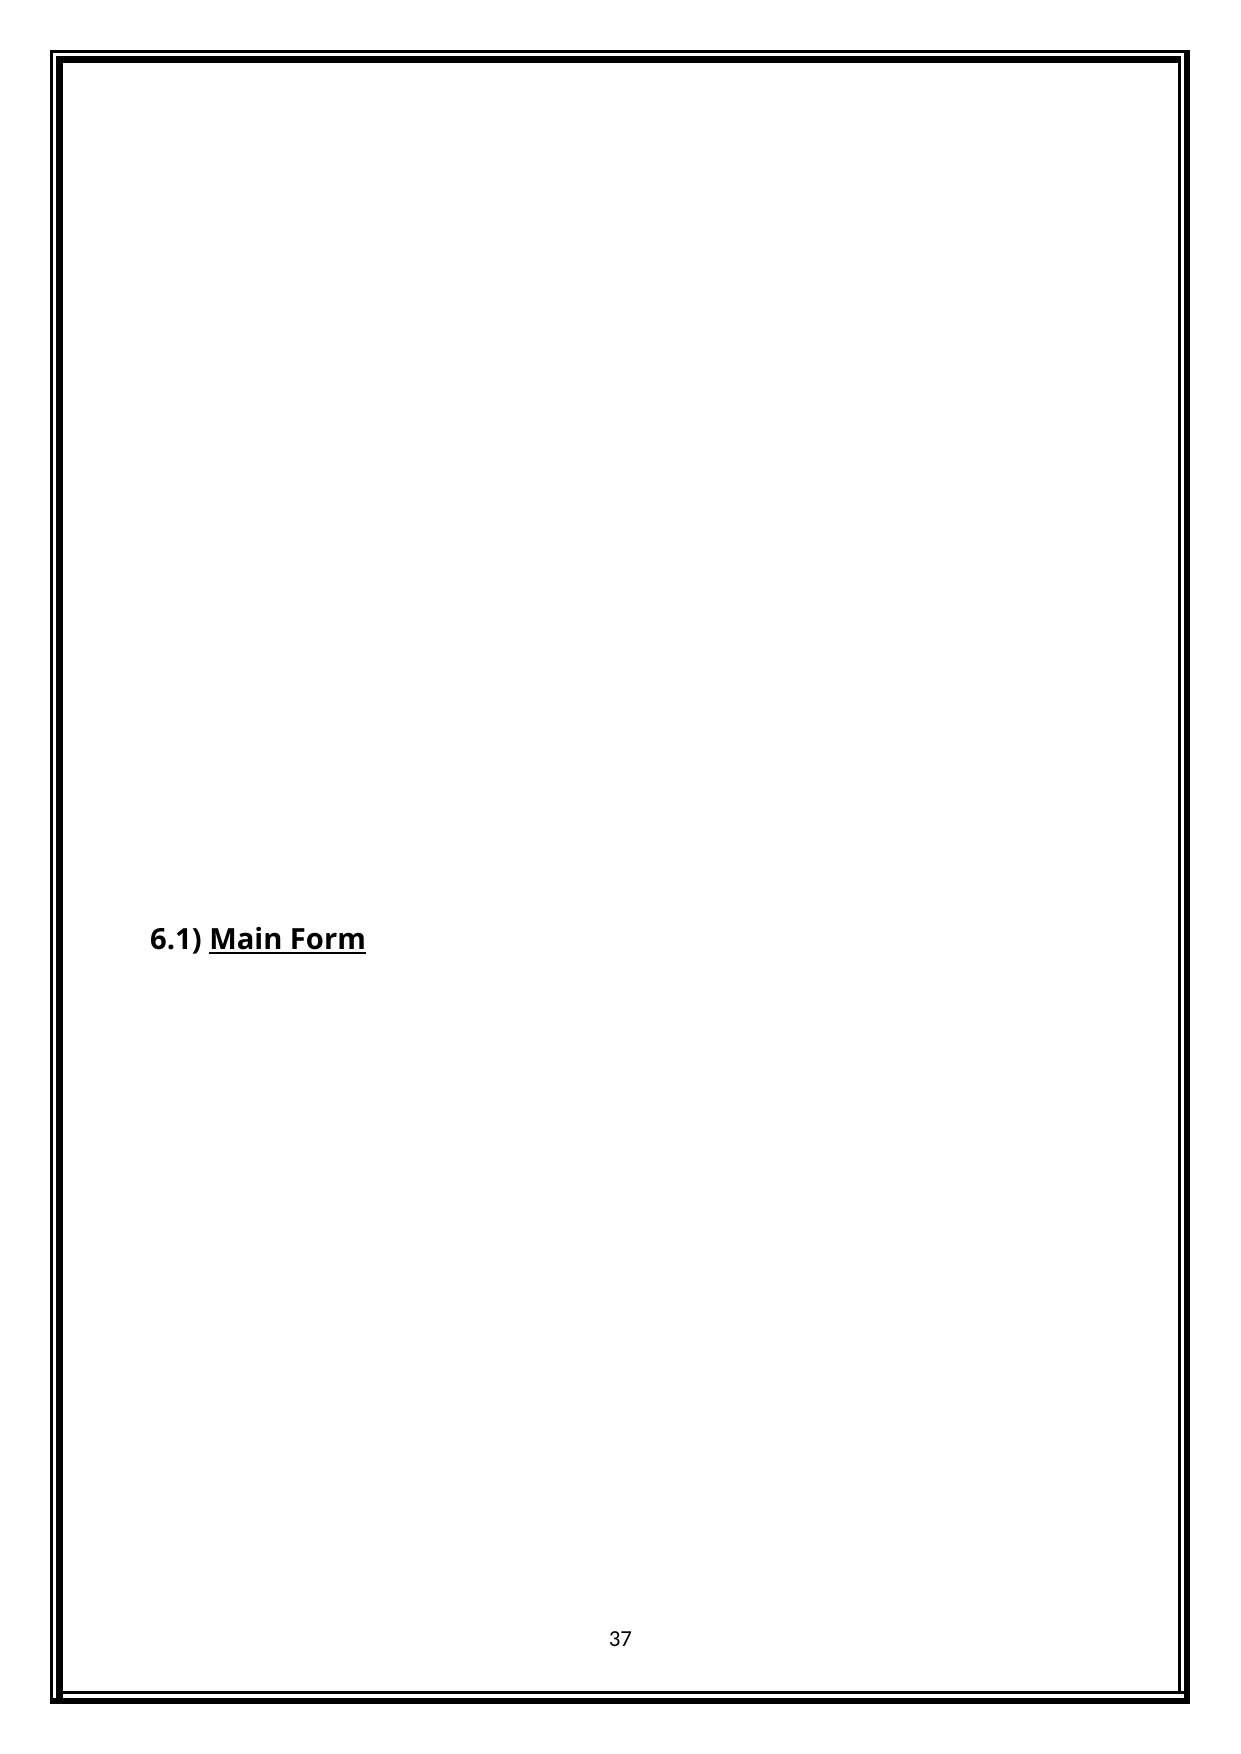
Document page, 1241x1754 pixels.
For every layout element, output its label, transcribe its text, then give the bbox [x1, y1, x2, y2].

text 6.1) Main Form [150, 918, 1090, 958]
